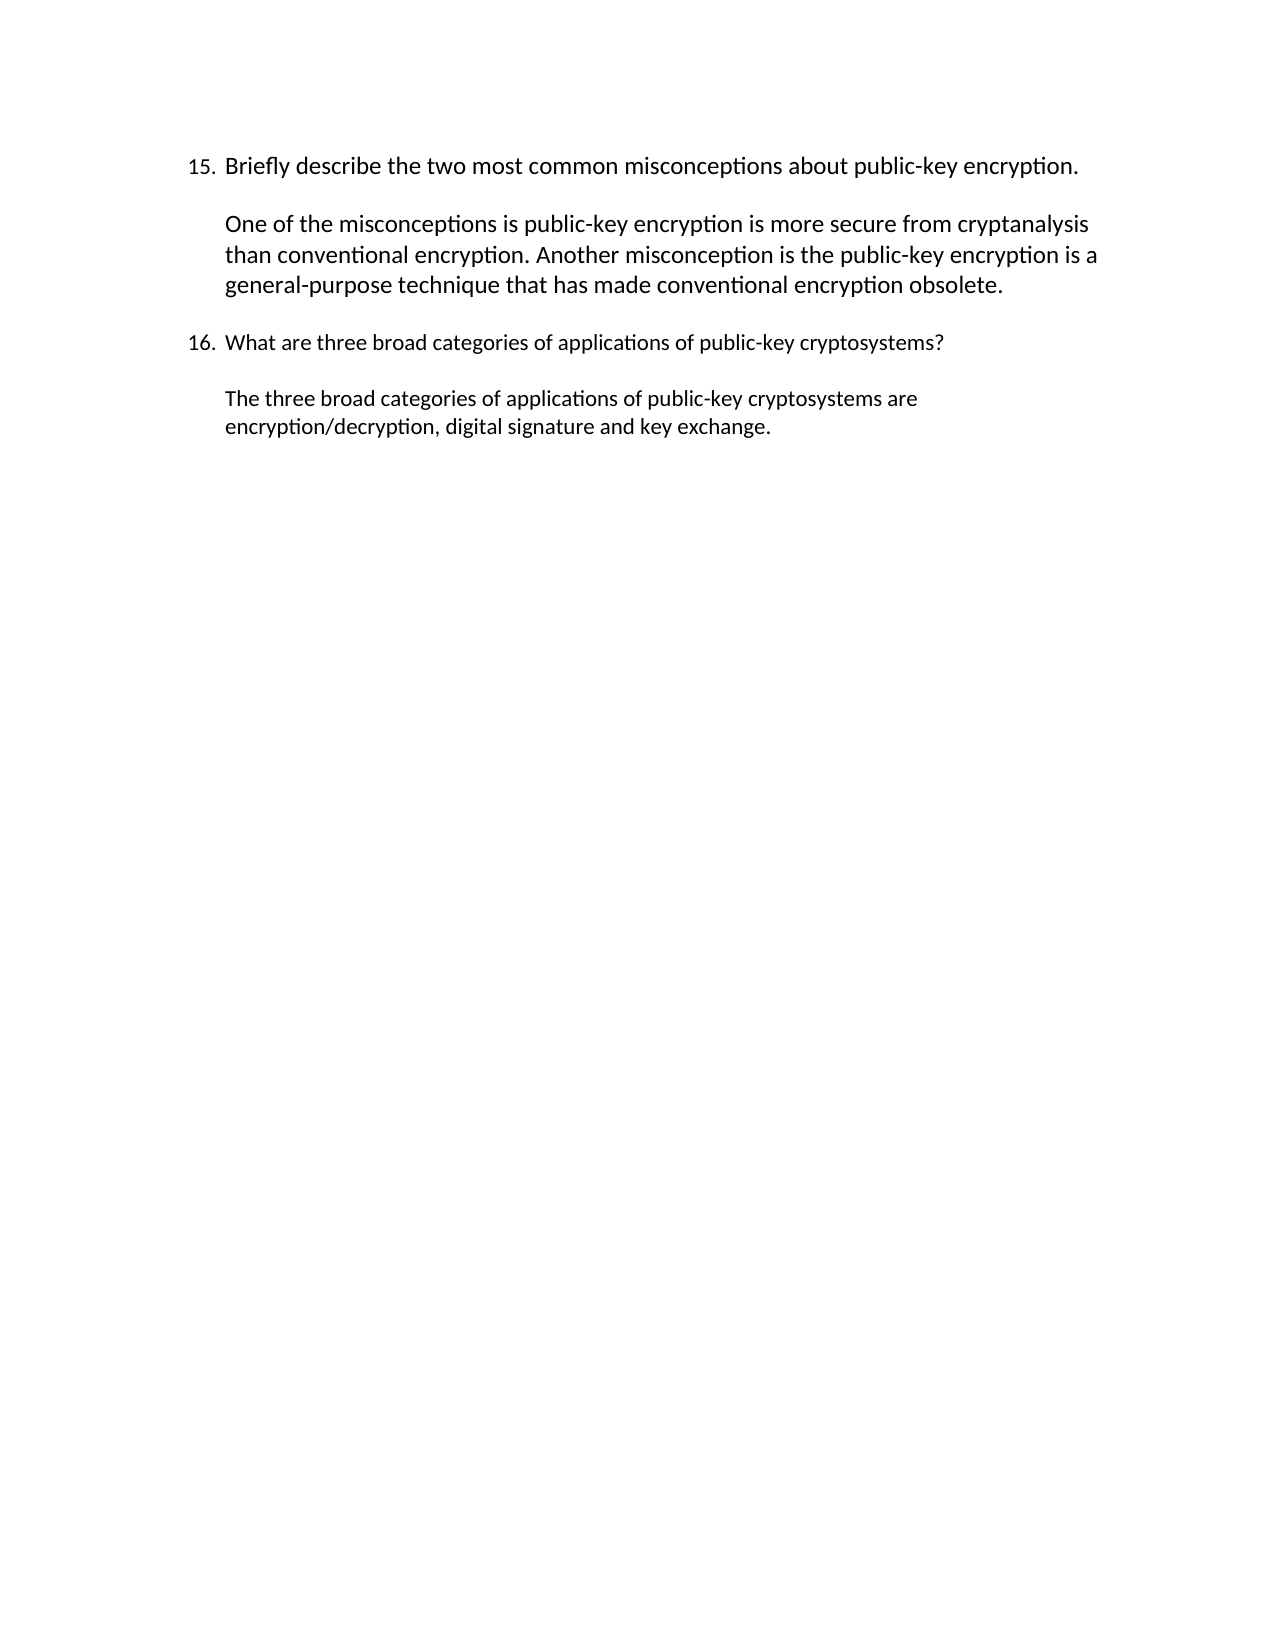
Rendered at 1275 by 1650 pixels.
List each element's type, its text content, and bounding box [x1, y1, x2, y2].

list Briefly describe the two most common misconceptions about public-key encryption. [187, 150, 1125, 181]
list What are three broad categories of applications of public-key cryptosystems? [187, 328, 1125, 356]
list The three broad categories of applications of public-key cryptosystems are encryption/decryption, digital signature and key exchange. [225, 384, 1125, 440]
list One of the misconceptions is public-key encryption is more secure from cryptanalysis than conventional encryption. Another misconception is the public-key encryption is a general-purpose technique that has made conventional encryption obsolete. [225, 208, 1125, 300]
